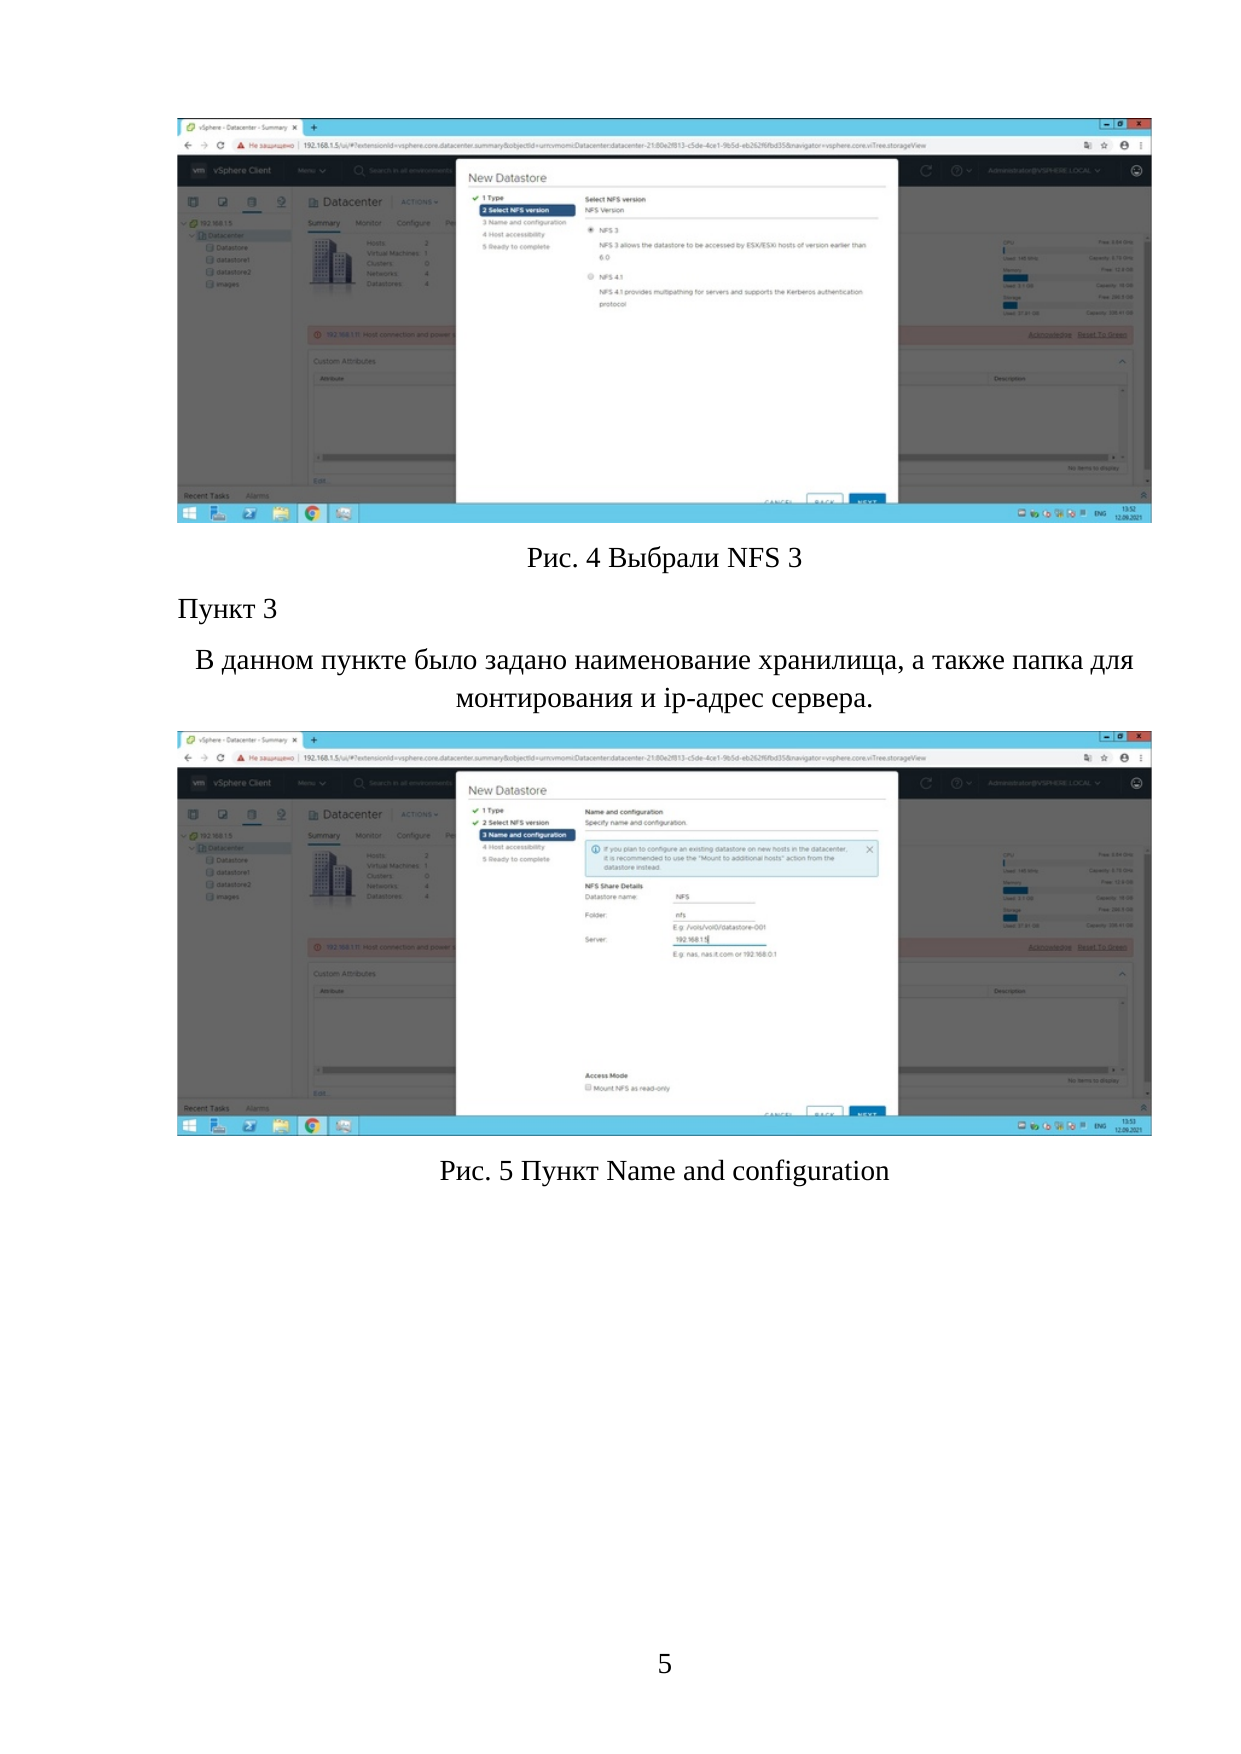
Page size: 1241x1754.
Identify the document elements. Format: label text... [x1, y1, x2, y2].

text Рис. 4 Выбрали NFS 3 [177, 540, 1152, 573]
picture [177, 118, 1152, 523]
text Пункт 3 [177, 591, 1152, 624]
text Рис. 5 Пункт Name and configuration [177, 1153, 1152, 1187]
picture [177, 731, 1152, 1136]
text В данном пункте было задано наименование хранилища, а также папка для монтирования и ip-адрес сервера. [177, 642, 1152, 714]
